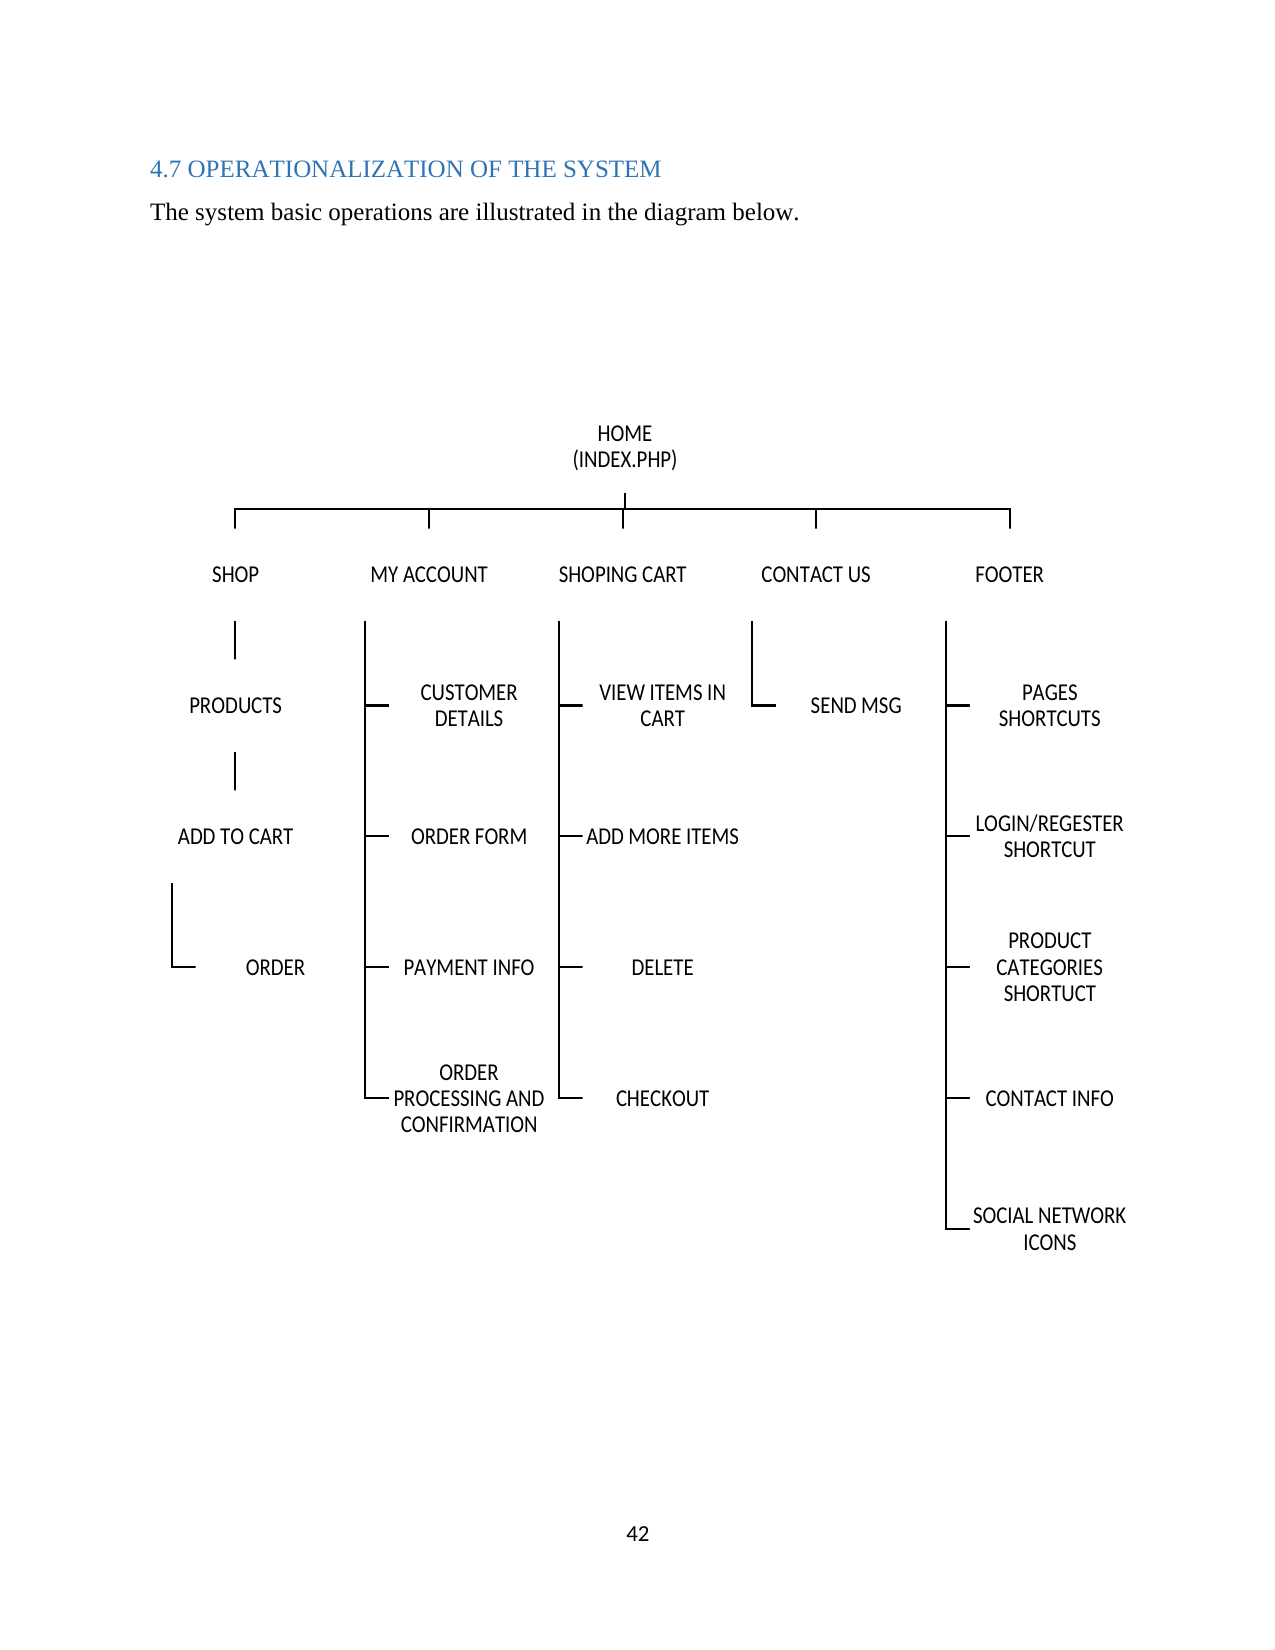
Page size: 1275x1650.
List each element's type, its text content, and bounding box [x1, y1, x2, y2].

subtitle 4.7 OPERATIONALIZATION OF THE SYSTEM [150, 154, 1125, 183]
text The system basic operations are illustrated in the diagram below. [150, 197, 1125, 1277]
